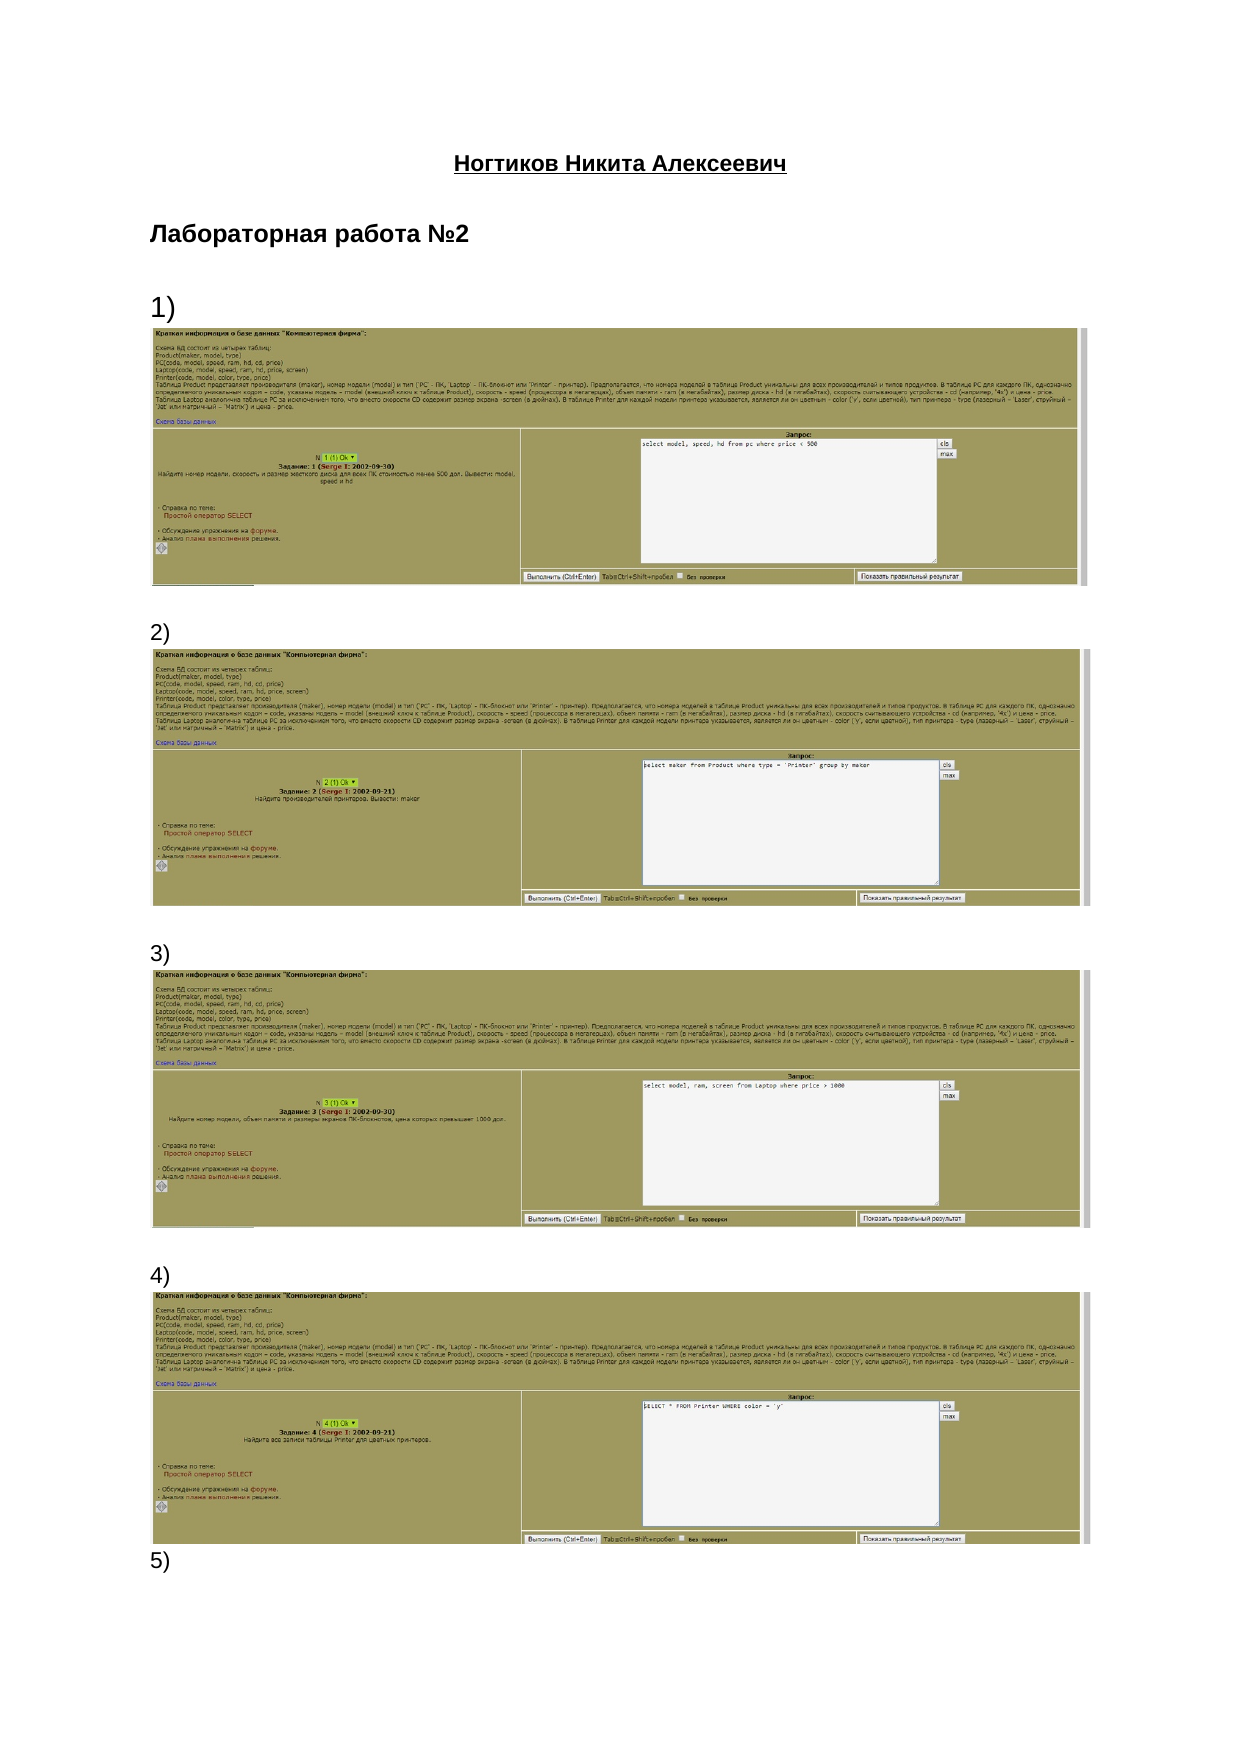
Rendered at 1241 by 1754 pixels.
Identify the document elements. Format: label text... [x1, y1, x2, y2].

picture [150, 970, 1091, 1228]
picture [150, 328, 1088, 586]
picture [150, 1292, 1091, 1544]
text 2) [150, 619, 1090, 646]
text Лабораторная работа №2 [150, 219, 1090, 247]
text 1) [150, 290, 1090, 324]
picture [150, 649, 1091, 906]
text 4) [150, 1262, 1090, 1288]
text 3) [150, 940, 1090, 970]
text 5) [150, 1547, 1090, 1574]
text Ногтиков Никита Алексеевич [150, 150, 1090, 176]
